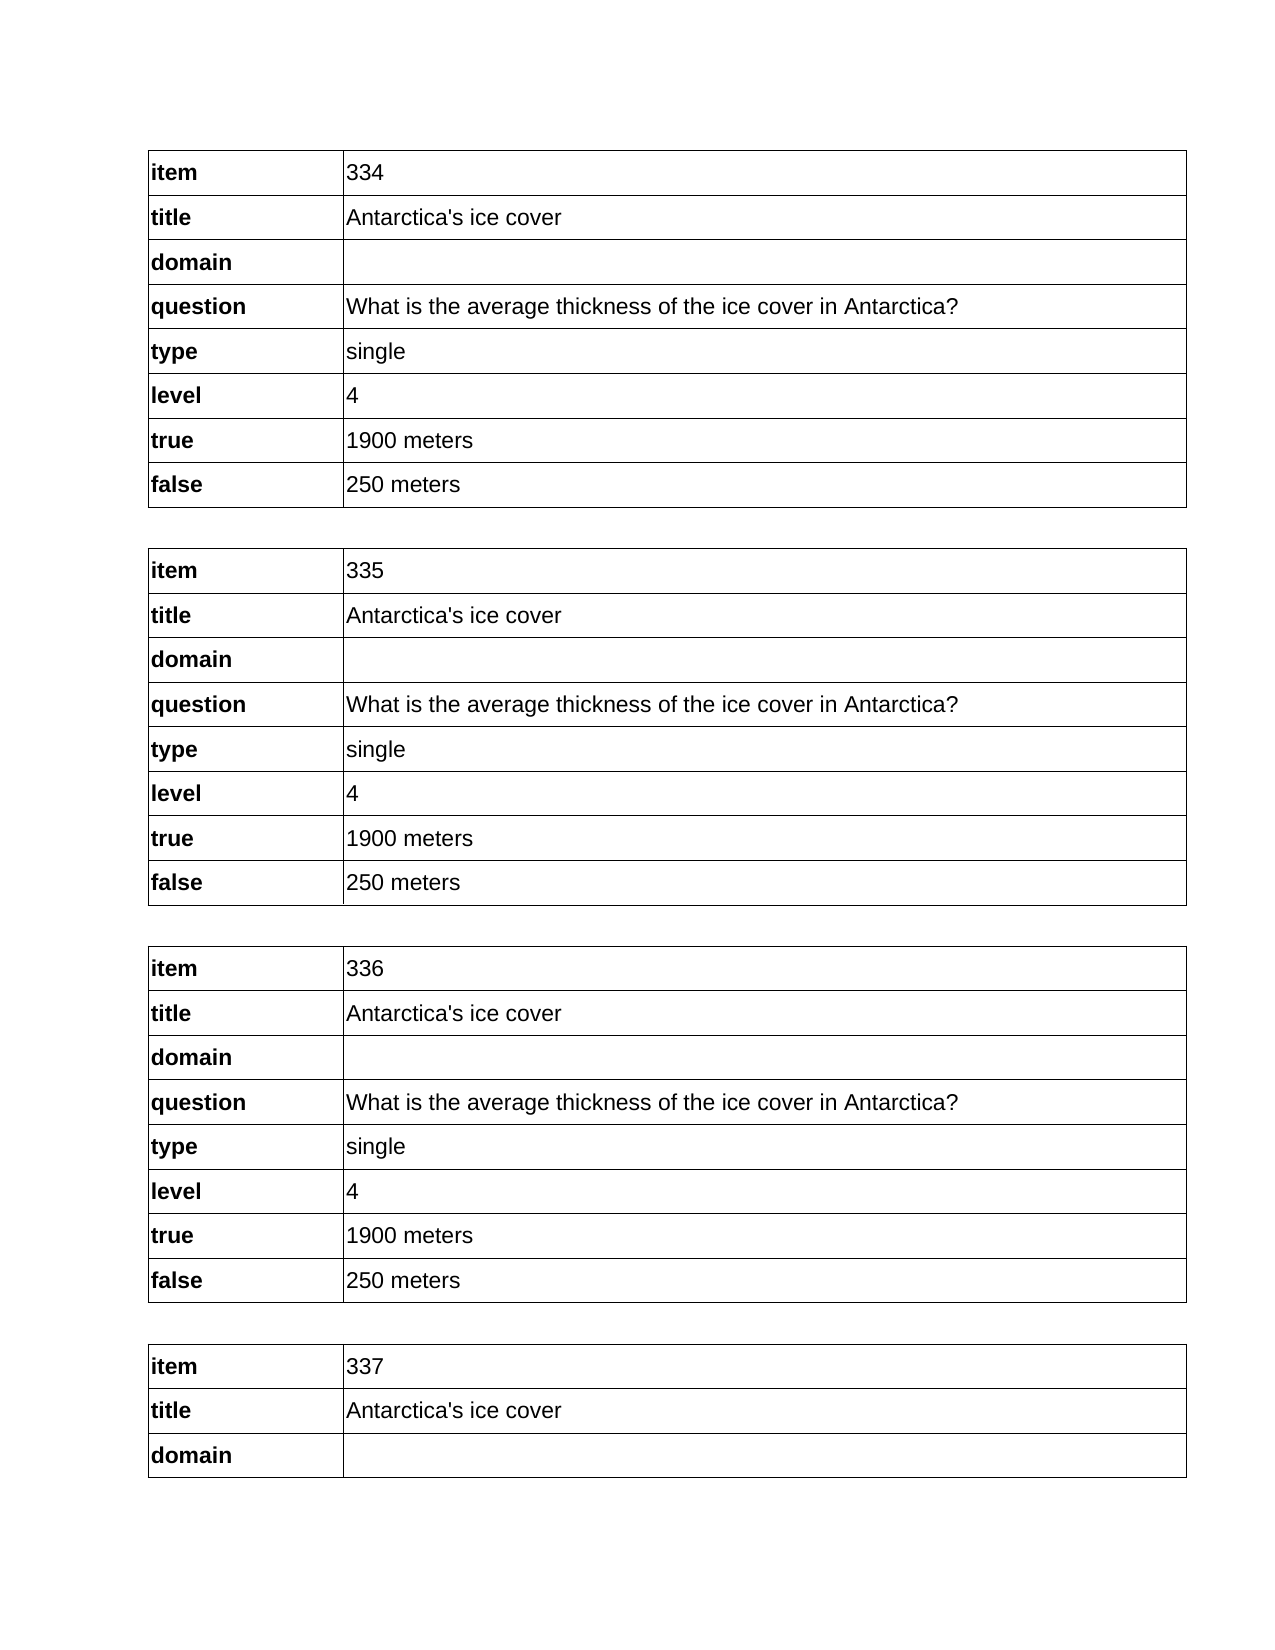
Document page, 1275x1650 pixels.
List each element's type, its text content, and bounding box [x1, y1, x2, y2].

table_header 336 [344, 947, 1186, 990]
table_cell question [149, 683, 343, 726]
table_header 335 [344, 549, 1186, 592]
table_cell single [344, 329, 1186, 373]
table_cell level [149, 772, 343, 815]
table_cell Antarctica's ice cover [344, 594, 1186, 637]
table_cell type [149, 1125, 343, 1168]
table_cell level [149, 1170, 343, 1213]
table_cell true [149, 1214, 343, 1258]
table_cell single [344, 727, 1186, 771]
table_cell 1900 meters [344, 816, 1186, 860]
table_cell domain [149, 240, 343, 284]
table_cell title [149, 196, 343, 239]
table_cell title [149, 1389, 343, 1433]
table_cell Antarctica's ice cover [344, 196, 1186, 239]
table_header item [149, 947, 343, 990]
table_cell 4 [344, 374, 1186, 417]
table_cell false [149, 861, 343, 904]
table_header item [149, 151, 343, 194]
table_cell What is the average thickness of the ice cover in Antarctica? [344, 683, 1186, 726]
table_cell 1900 meters [344, 1214, 1186, 1258]
table_cell 250 meters [344, 861, 1186, 904]
table_cell type [149, 727, 343, 771]
table_cell title [149, 594, 343, 637]
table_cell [344, 285, 1186, 328]
table_header item [149, 1345, 343, 1388]
table_cell false [149, 1259, 343, 1302]
table_cell true [149, 419, 343, 462]
table_header 337 [344, 1345, 1186, 1388]
table_cell question [149, 1080, 343, 1124]
table_cell 1900 meters [344, 419, 1186, 462]
table_cell 250 meters [344, 463, 1186, 507]
table_cell question [149, 285, 343, 328]
table_cell [344, 1434, 1186, 1477]
table_cell domain [149, 1434, 343, 1477]
table_cell [344, 1036, 1186, 1079]
table_cell 4 [344, 772, 1186, 815]
table_header 334 [344, 151, 1186, 194]
table_cell [344, 240, 1186, 284]
table_cell level [149, 374, 343, 417]
table_cell Antarctica's ice cover [344, 991, 1186, 1035]
table_cell false [149, 463, 343, 507]
table_cell domain [149, 638, 343, 682]
table_cell 4 [344, 1170, 1186, 1213]
table_cell domain [149, 1036, 343, 1079]
table_cell What is the average thickness of the ice cover in Antarctica? [344, 1080, 1186, 1124]
table_cell type [149, 329, 343, 373]
table_cell true [149, 816, 343, 860]
table_cell 250 meters [344, 1259, 1186, 1302]
table_cell title [149, 991, 343, 1035]
table_cell single [344, 1125, 1186, 1168]
table_cell Antarctica's ice cover [344, 1389, 1186, 1433]
table_cell [344, 638, 1186, 682]
table_header item [149, 549, 343, 592]
